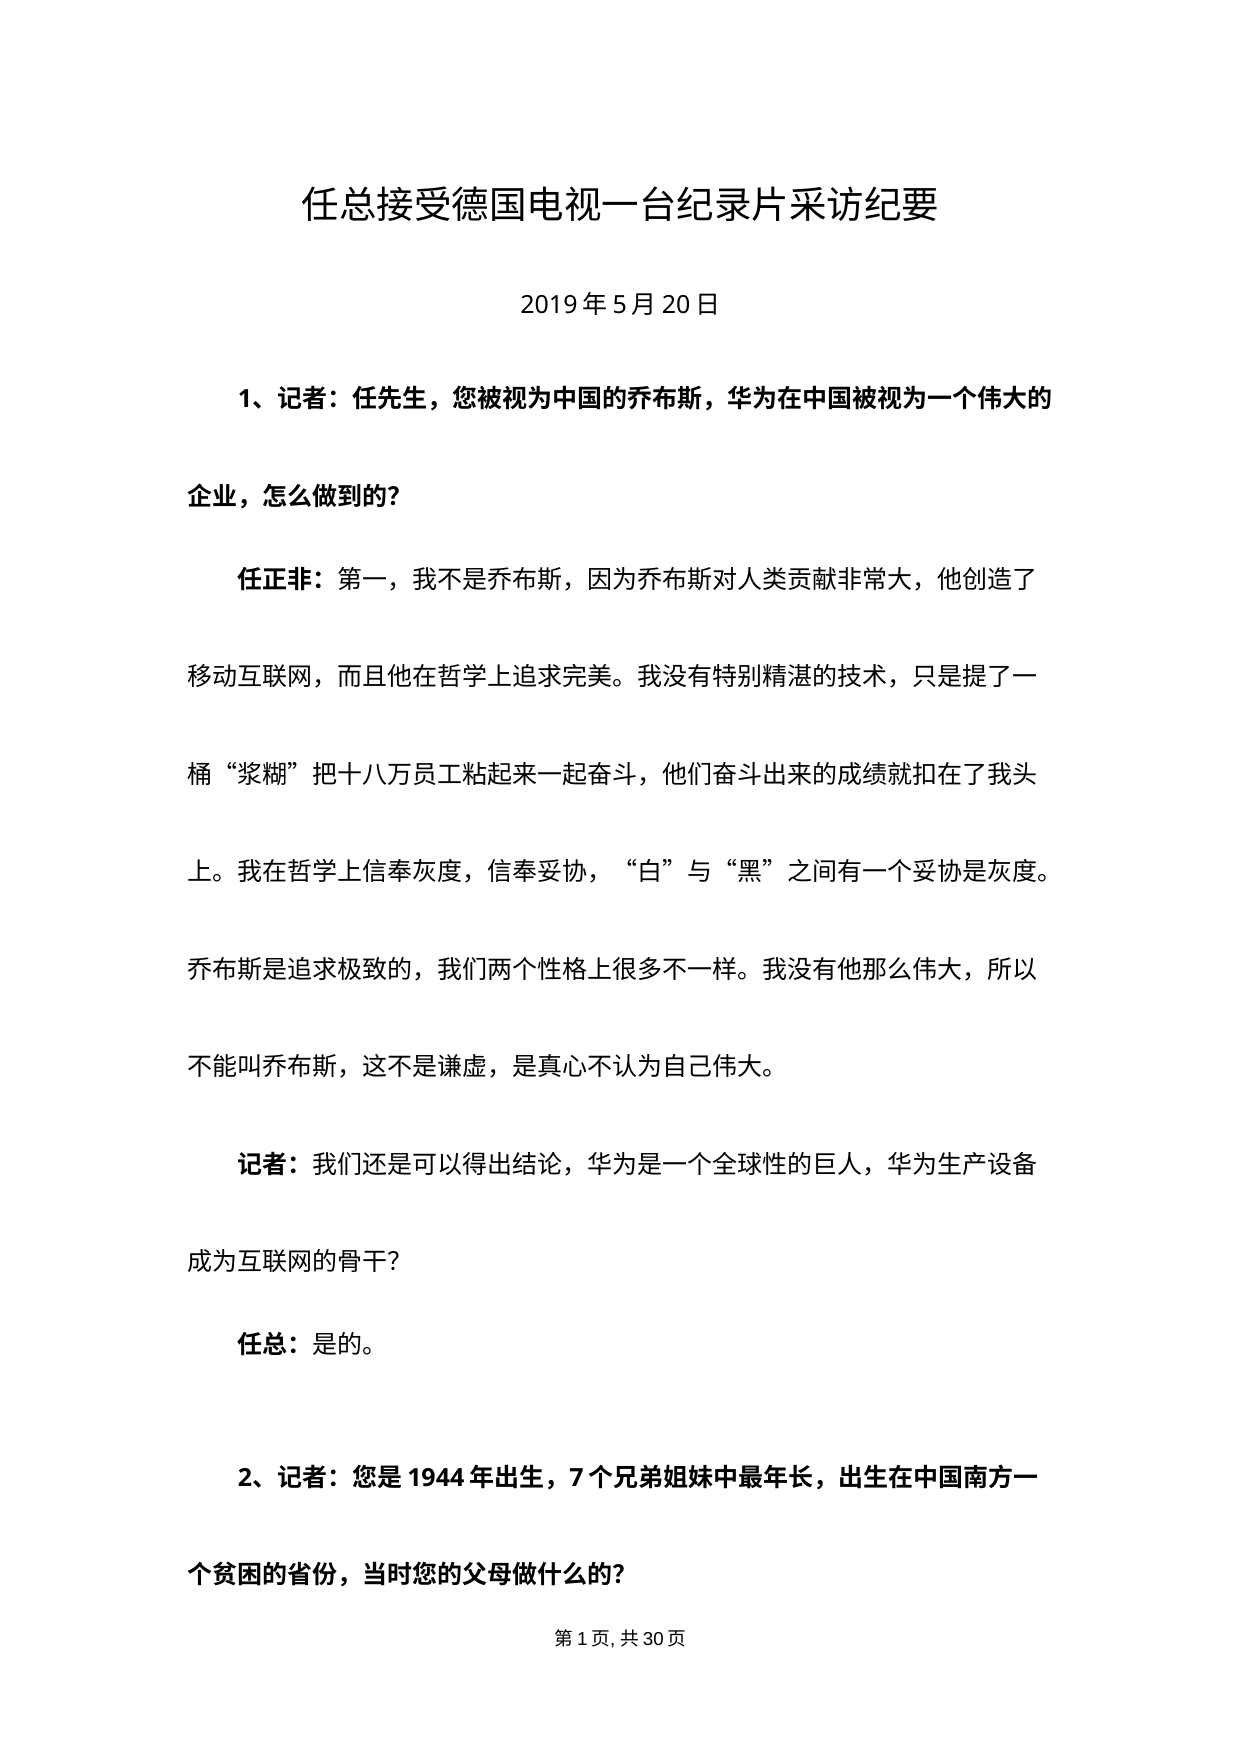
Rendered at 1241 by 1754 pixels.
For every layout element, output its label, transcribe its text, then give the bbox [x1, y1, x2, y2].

text 2019年5月20日 [187, 256, 1053, 321]
text 任总接受德国电视一台纪录片采访纪要 [187, 164, 1053, 229]
text 记者：我们还是可以得出结论，华为是一个全球性的巨人，华为生产设备成为互联网的骨干？ [187, 1116, 1053, 1278]
text 任正非：第一，我不是乔布斯，因为乔布斯对人类贡献非常大，他创造了移动互联网，而且他在哲学上追求完美。我没有特别精湛的技术，只是提了一桶“浆糊”把十八万员工粘起来一起奋斗，他们奋斗出来的成绩就扣在了我头上。我在哲学上信奉灰度，信奉妥协，“白”与“黑”之间有一个妥协是灰度。乔布斯是追求极致的，我们两个性格上很多不一样。我没有他那么伟大，所以不能叫乔布斯，这不是谦虚，是真心不认为自己伟大。 [187, 545, 1053, 1097]
text 2、记者：您是1944年出生，7个兄弟姐妹中最年长，出生在中国南方一个贫困的省份，当时您的父母做什么的？ [187, 1429, 1053, 1591]
text 任总：是的。 [187, 1296, 1053, 1361]
text 1、记者：任先生，您被视为中国的乔布斯，华为在中国被视为一个伟大的企业，怎么做到的？ [187, 364, 1053, 527]
